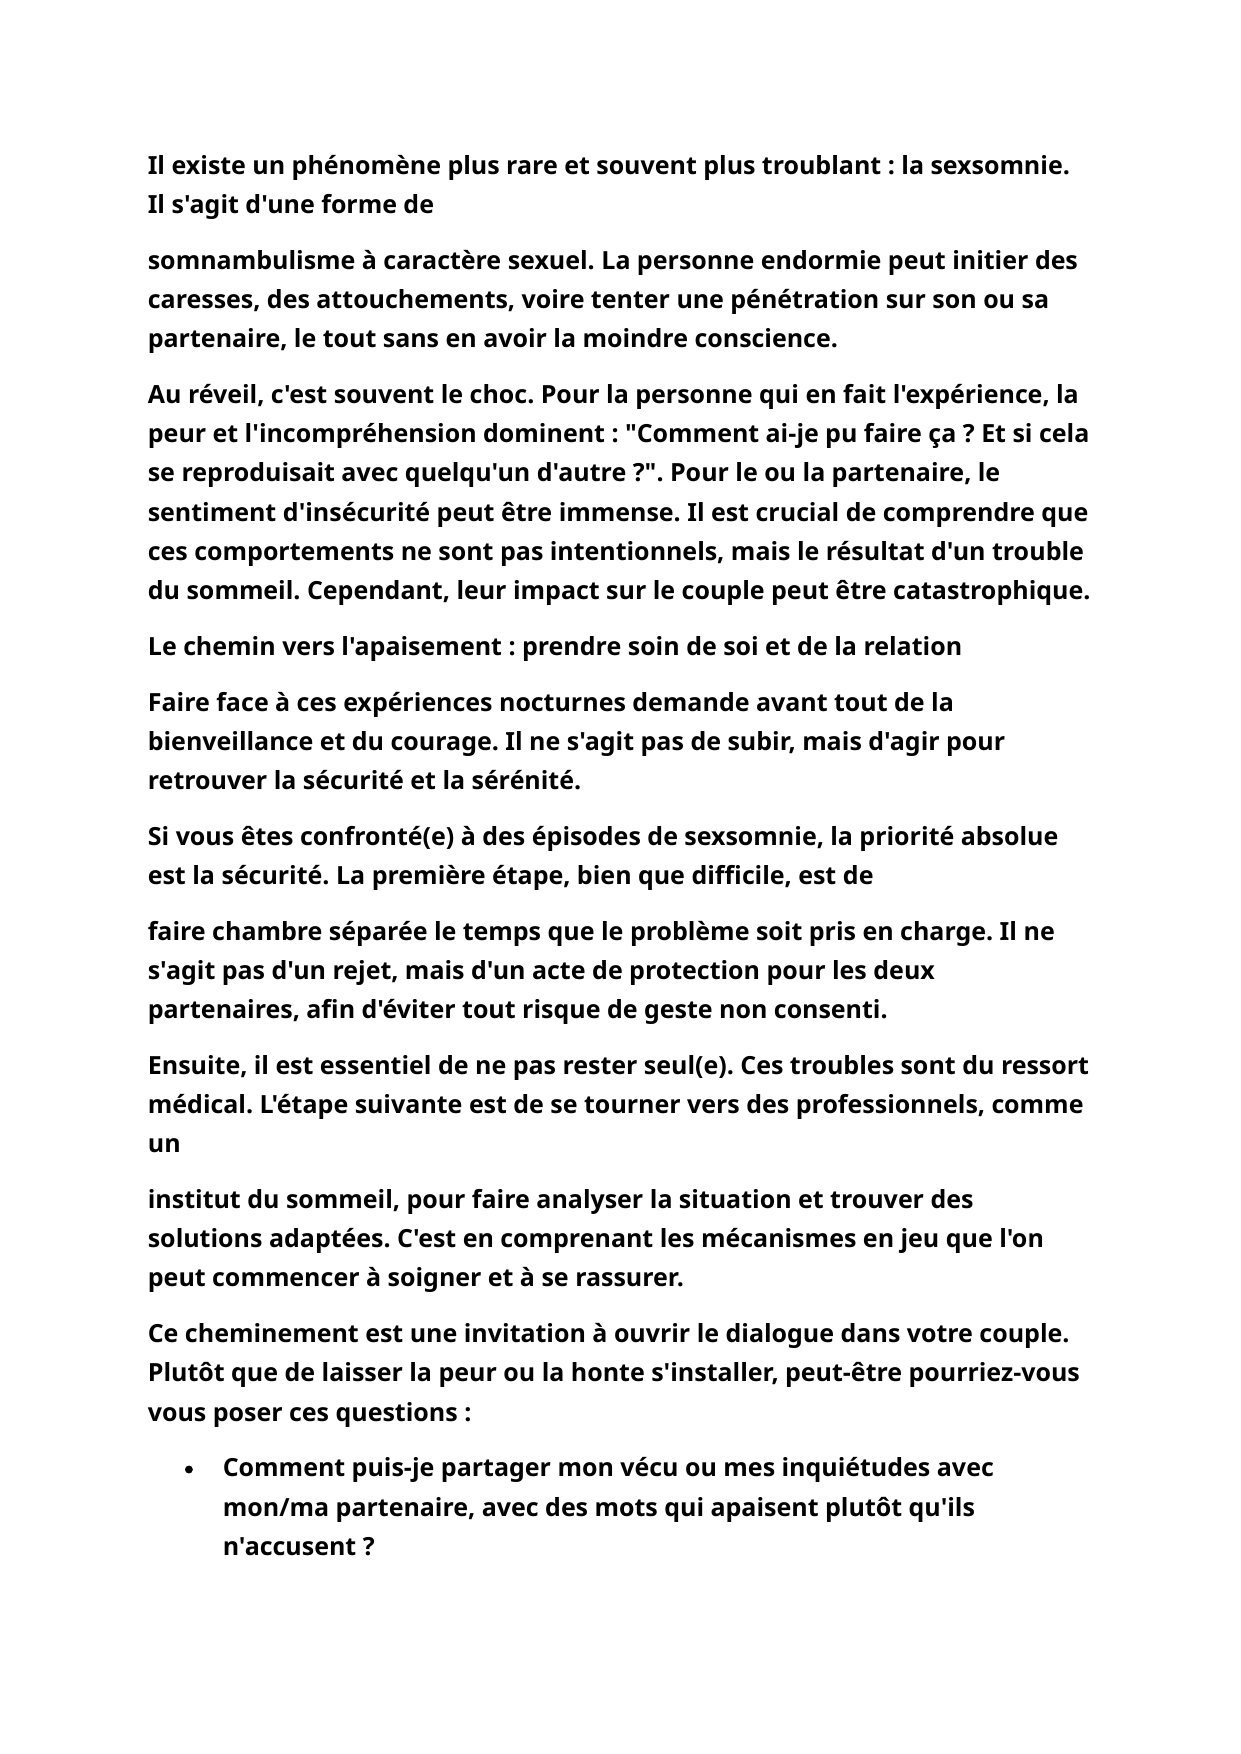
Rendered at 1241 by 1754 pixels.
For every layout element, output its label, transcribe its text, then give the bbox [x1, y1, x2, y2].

text Si vous êtes confronté(e) à des épisodes de sexsomnie, la priorité absolue est la sécurité. La première étape, bien que difficile, est de [148, 818, 1093, 892]
text Faire face à ces expériences nocturnes demande avant tout de la bienveillance et du courage. Il ne s'agit pas de subir, mais d'agir pour retrouver la sécurité et la sérénité. [148, 684, 1093, 797]
list Comment puis-je partager mon vécu ou mes inquiétudes avec mon/ma partenaire, avec des mots qui apaisent plutôt qu'ils n'accusent ? [185, 1450, 1093, 1562]
text Il existe un phénomène plus rare et souvent plus troublant : la sexsomnie. Il s'agit d'une forme de [148, 148, 1093, 221]
text Ensuite, il est essentiel de ne pas rester seul(e). Ces troubles sont du ressort médical. L'étape suivante est de se tourner vers des professionnels, comme un [148, 1048, 1093, 1160]
text Ce cheminement est une invitation à ouvrir le dialogue dans votre couple. Plutôt que de laisser la peur ou la honte s'installer, peut-être pourriez-vous vous poser ces questions : [148, 1316, 1093, 1428]
text Le chemin vers l'apaisement : prendre soin de soi et de la relation [148, 628, 1093, 662]
text Au réveil, c'est souvent le choc. Pour la personne qui en fait l'expérience, la peur et l'incompréhension dominent : "Comment ai-je pu faire ça ? Et si cela se reproduisait avec quelqu'un d'autre ?". Pour le ou la partenaire, le sentiment d'insécurité peut être immense. Il est crucial de comprendre que ces comportements ne sont pas intentionnels, mais le résultat d'un trouble du sommeil. Cependant, leur impact sur le couple peut être catastrophique. [148, 377, 1093, 607]
text faire chambre séparée le temps que le problème soit pris en charge. Il ne s'agit pas d'un rejet, mais d'un acte de protection pour les deux partenaires, afin d'éviter tout risque de geste non consenti. [148, 913, 1093, 1026]
text institut du sommeil, pour faire analyser la situation et trouver des solutions adaptées. C'est en comprenant les mécanismes en jeu que l'on peut commencer à soigner et à se rassurer. [148, 1182, 1093, 1294]
text somnambulisme à caractère sexuel. La personne endormie peut initier des caresses, des attouchements, voire tenter une pénétration sur son ou sa partenaire, le tout sans en avoir la moindre conscience. [148, 243, 1093, 355]
